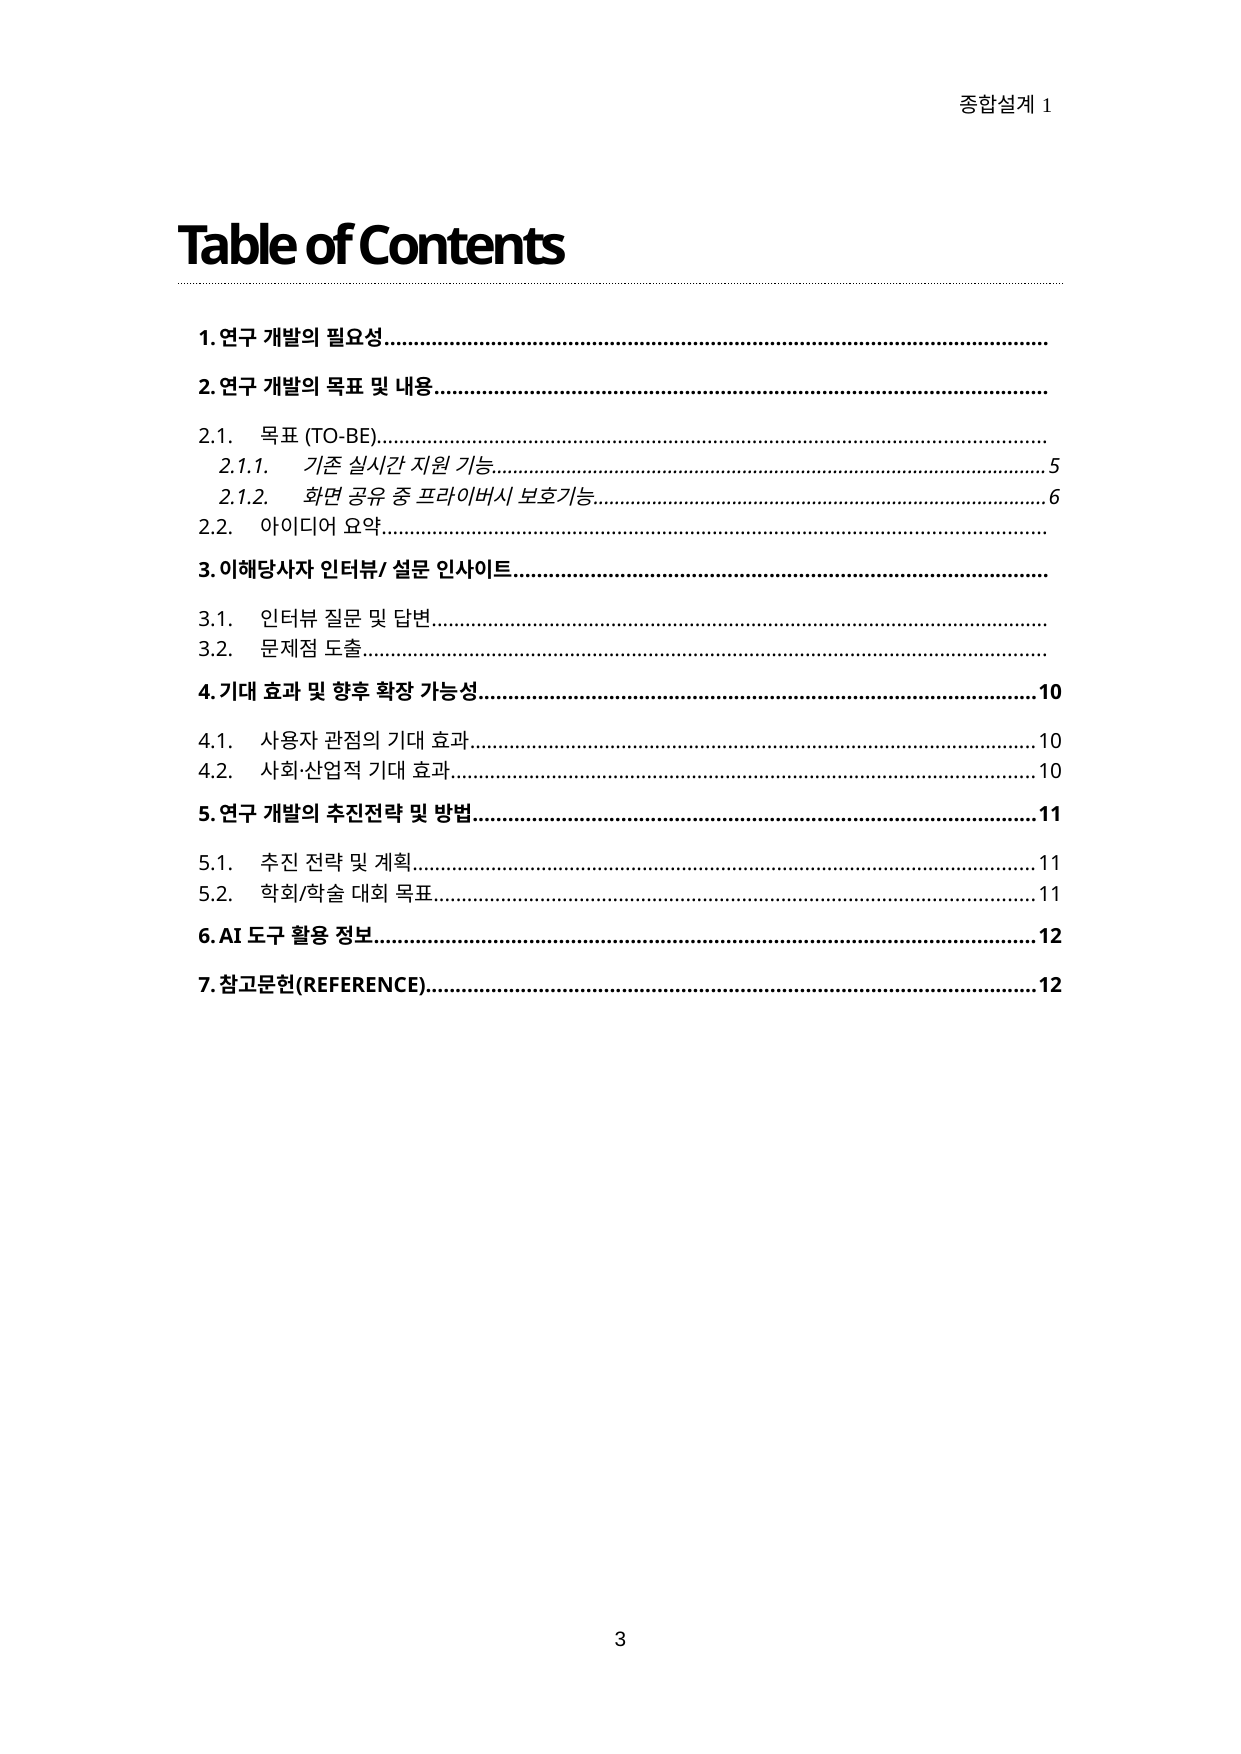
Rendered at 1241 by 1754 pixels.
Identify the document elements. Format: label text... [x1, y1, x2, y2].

text 5.1. 추진 전략 및 계획 11 [198, 846, 1042, 877]
text 3. 이해당사자 인터뷰/ 설문 인사이트 8 [198, 553, 1042, 583]
text 1. 연구 개발의 필요성 4 [198, 321, 1042, 351]
text 5.2. 학회/학술 대회 목표 11 [198, 877, 1042, 907]
text 4. 기대 효과 및 향후 확장 가능성 10 [198, 675, 1042, 706]
text Table of Contents [177, 207, 1063, 284]
text 4.2. 사회·산업적 기대 효과 10 [198, 754, 1042, 785]
text 4.1. 사용자 관점의 기대 효과 10 [198, 724, 1042, 754]
text 3.2. 문제점 도출 9 [198, 632, 1042, 663]
text 6. AI 도구 활용 정보 12 [198, 919, 1042, 950]
text 2.2. 아이디어 요약 6 [198, 510, 1042, 541]
text 3.1. 인터뷰 질문 및 답변 8 [198, 602, 1042, 632]
text 2.1. 목표 (TO-BE) 5 [198, 419, 1042, 449]
text 5. 연구 개발의 추진전략 및 방법 11 [198, 797, 1042, 828]
text 7. 참고문헌(Reference) 12 [198, 969, 1042, 999]
text 2.1.1. 기존 실시간 지원 기능 5 [219, 449, 1063, 480]
text 2.1.2. 화면 공유 중 프라이버시 보호기능 6 [219, 480, 1063, 510]
text 2. 연구 개발의 목표 및 내용 5 [198, 370, 1042, 401]
